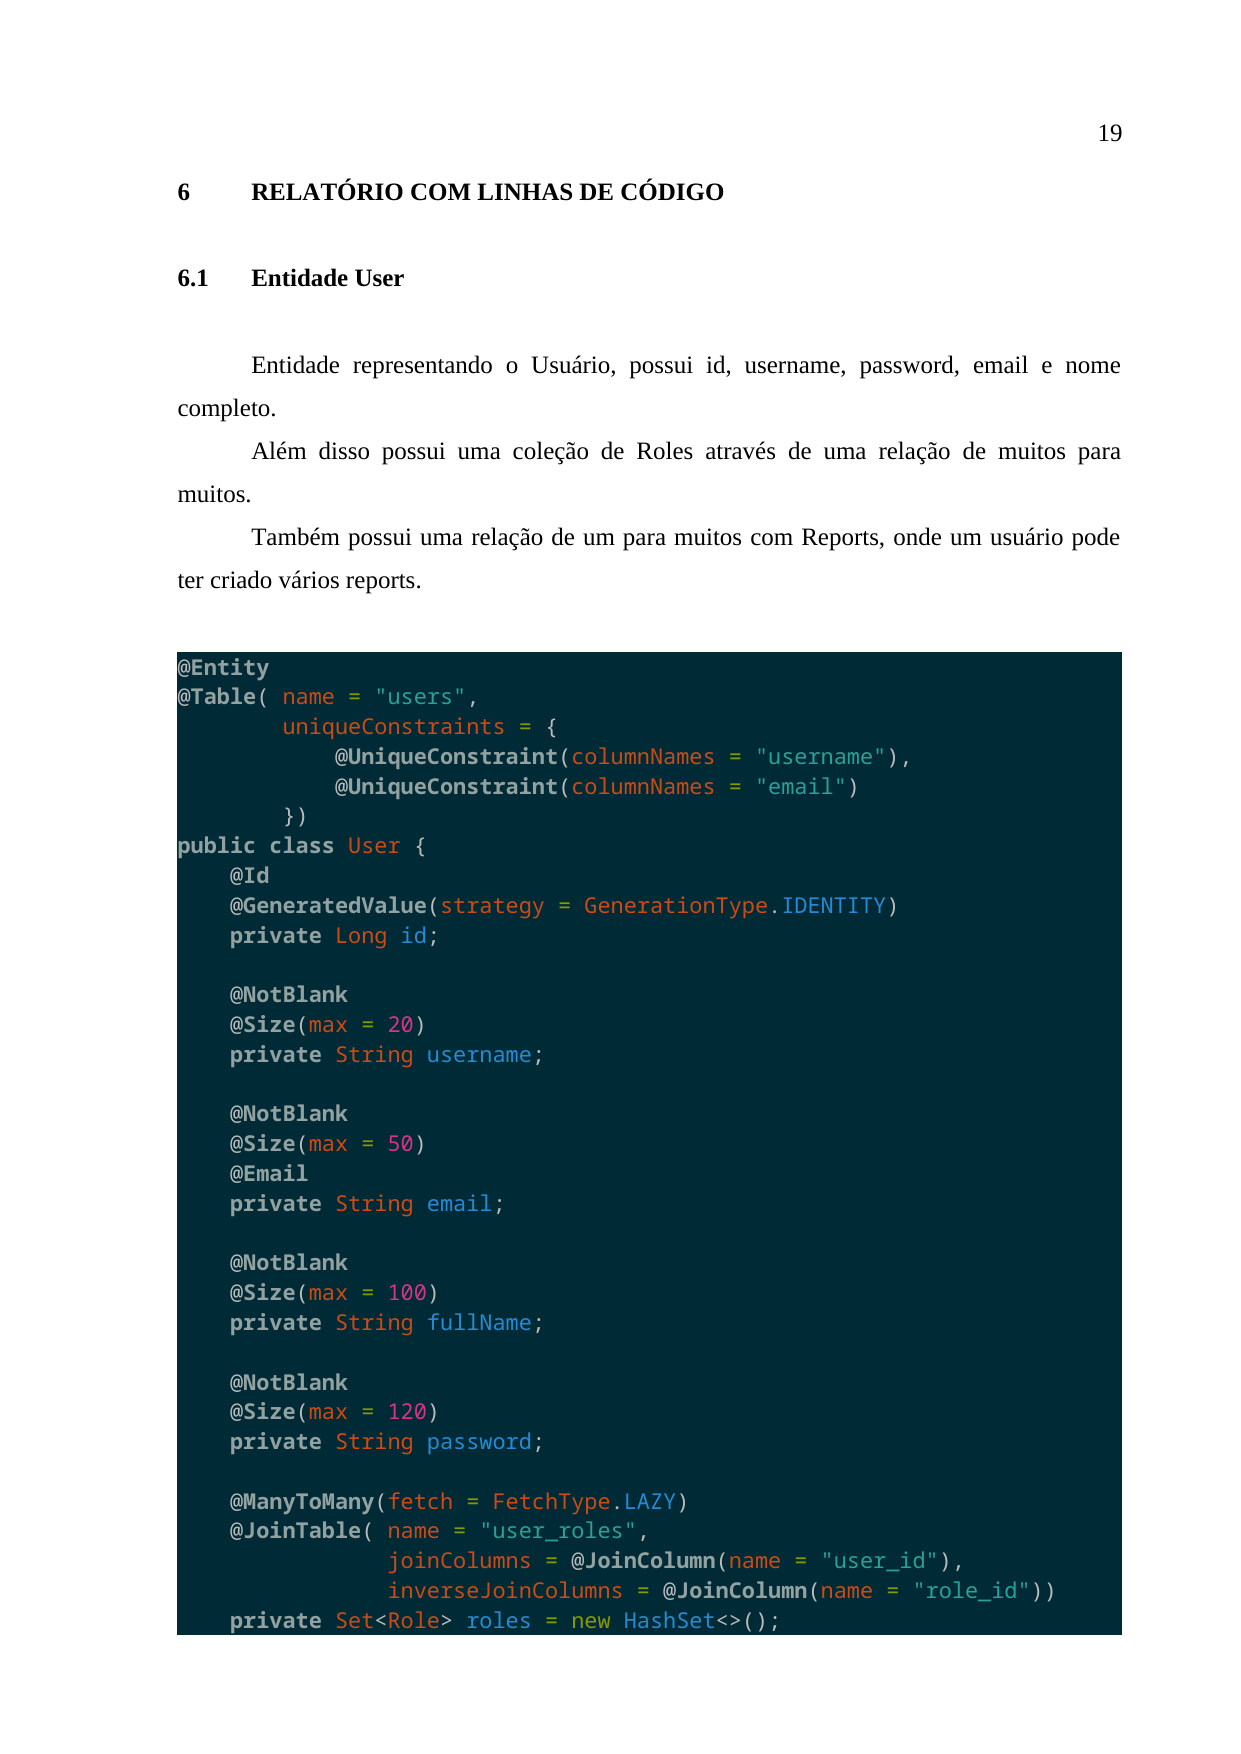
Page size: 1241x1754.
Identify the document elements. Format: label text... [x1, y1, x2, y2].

text @UniqueConstraint(columnNames = "email") [177, 771, 1122, 801]
text @Entity [177, 652, 1122, 681]
text @NotBlank [177, 1098, 1122, 1128]
text @NotBlank [177, 1247, 1122, 1277]
text private Set<Role> roles = new HashSet<>(); [177, 1605, 1122, 1635]
text Além disso possui uma coleção de Roles através de uma relação de muitos para muitos. [177, 436, 1122, 508]
text @Email [177, 1158, 1122, 1188]
text private String email; [177, 1188, 1122, 1218]
text @Id [177, 860, 1122, 890]
text @UniqueConstraint(columnNames = "username"), [177, 741, 1122, 771]
text @NotBlank [177, 979, 1122, 1009]
text @Size(max = 100) [177, 1277, 1122, 1307]
subtitle Entidade User [177, 263, 1122, 292]
text @Size(max = 50) [177, 1128, 1122, 1158]
text @JoinTable( name = "user_roles", [177, 1516, 1122, 1545]
text private Long id; [177, 920, 1122, 949]
text private String fullName; [177, 1307, 1122, 1337]
text @Table( name = "users", [177, 681, 1122, 711]
text @GeneratedValue(strategy = GenerationType.IDENTITY) [177, 890, 1122, 920]
text Entidade representando o Usuário, possui id, username, password, email e nome completo. [177, 350, 1122, 422]
text }) [177, 801, 1122, 830]
text uniqueConstraints = { [177, 711, 1122, 741]
text @NotBlank [177, 1367, 1122, 1396]
text @Size(max = 20) [177, 1009, 1122, 1039]
text public class User { [177, 830, 1122, 860]
subtitle Relatório com Linhas de Código [177, 177, 1122, 206]
text Também possui uma relação de um para muitos com Reports, onde um usuário pode ter criado vários reports. [177, 522, 1122, 594]
text @Size(max = 120) [177, 1396, 1122, 1426]
text @ManyToMany(fetch = FetchType.LAZY) [177, 1486, 1122, 1516]
text joinColumns = @JoinColumn(name = "user_id"), [177, 1545, 1122, 1575]
text inverseJoinColumns = @JoinColumn(name = "role_id")) [177, 1575, 1122, 1605]
text private String username; [177, 1039, 1122, 1069]
text private String password; [177, 1426, 1122, 1456]
